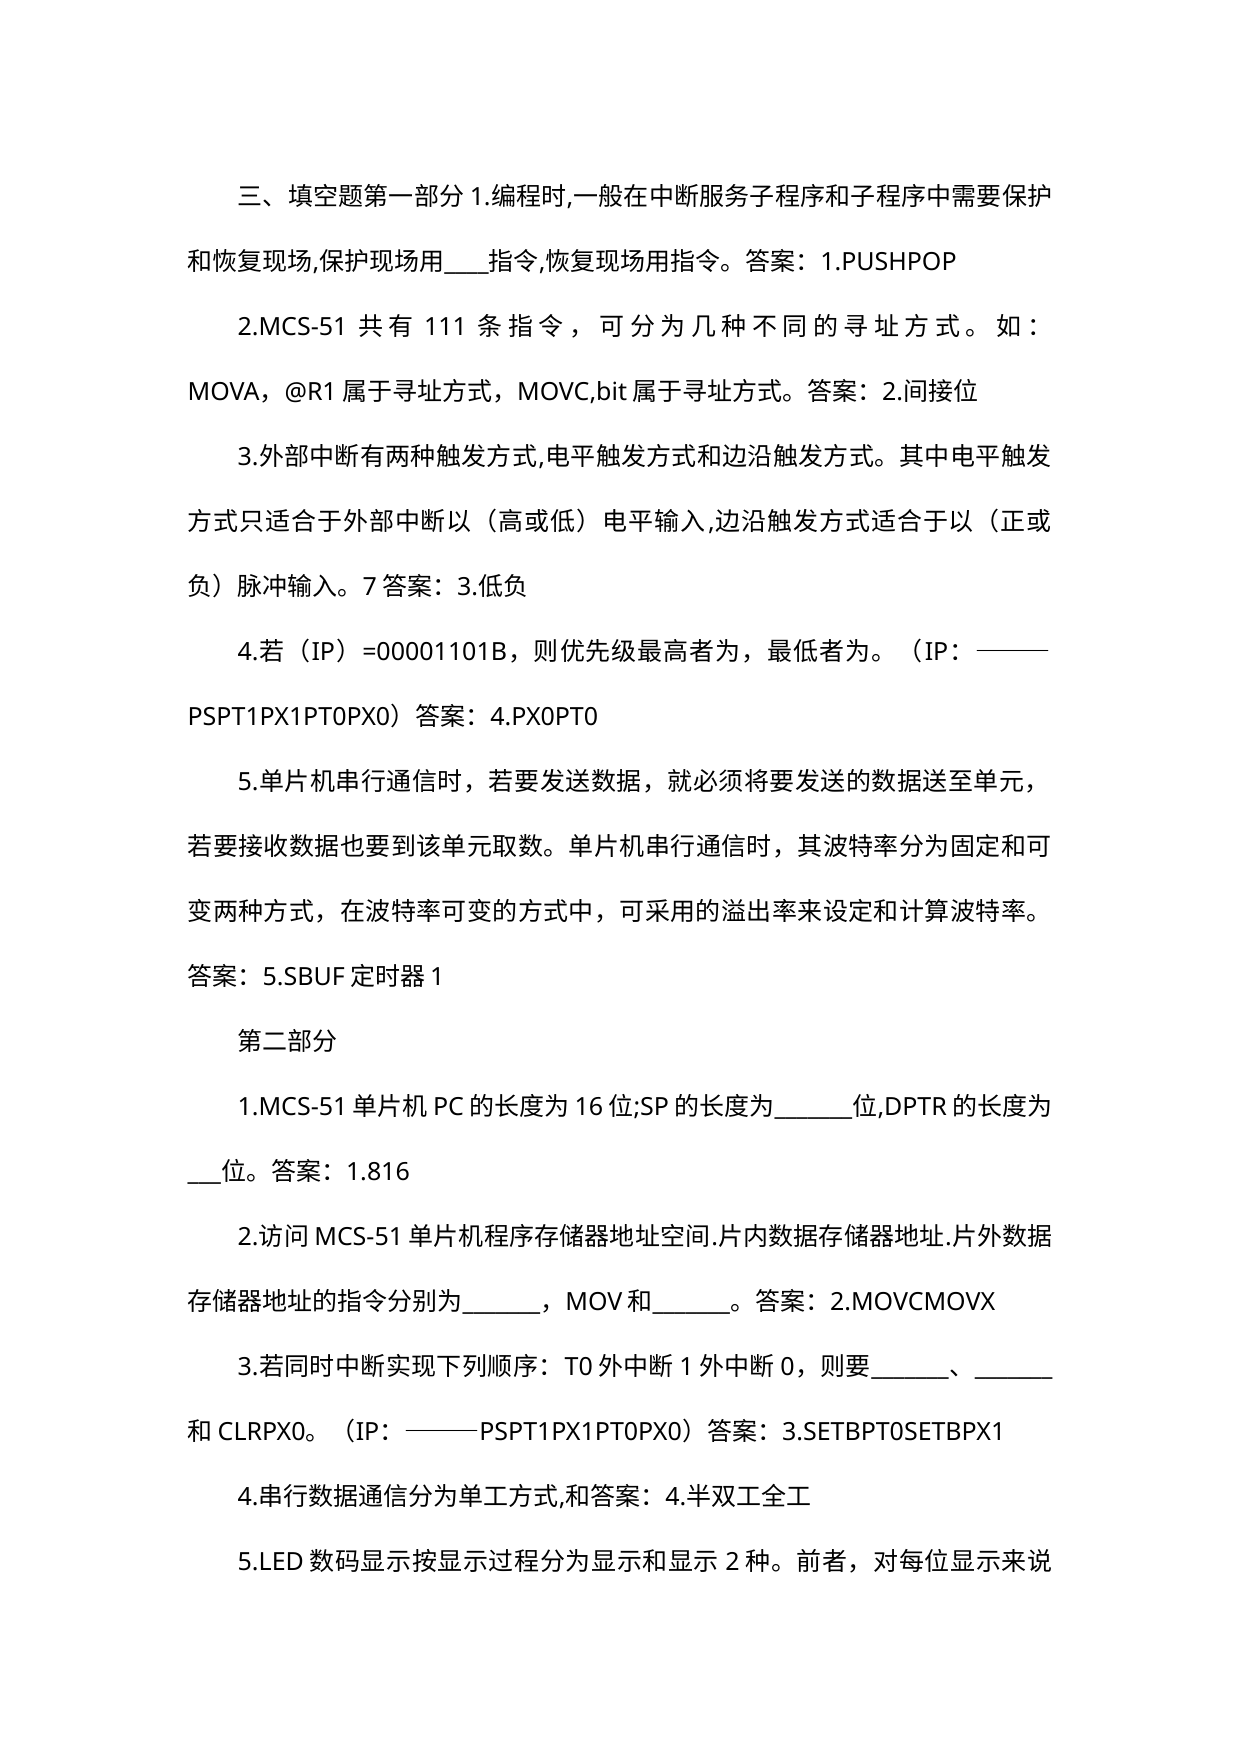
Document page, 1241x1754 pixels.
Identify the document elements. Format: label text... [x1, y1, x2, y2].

text 3.若同时中断实现下列顺序：T0外中断1外中断0，则要_______、_______和CLRPX0。（IP：———PSPT1PX1PT0PX0）答案：3.SETBPT0SETBPX1 [187, 1332, 1053, 1462]
text 4.串行数据通信分为单工方式,和答案：4.半双工全工 [187, 1462, 1053, 1527]
text 5.单片机串行通信时，若要发送数据，就必须将要发送的数据送至单元，若要接收数据也要到该单元取数。单片机串行通信时，其波特率分为固定和可变两种方式，在波特率可变的方式中，可采用的溢出率来设定和计算波特率。答案：5.SBUF定时器1 [187, 747, 1053, 1007]
text 2.MCS-51共有111条指令，可分为几种不同的寻址方式。如：MOVA，@R1属于寻址方式，MOVC,bit属于寻址方式。答案：2.间接位 [187, 292, 1053, 422]
text 三、填空题第一部分1.编程时,一般在中断服务子程序和子程序中需要保护和恢复现场,保护现场用____指令,恢复现场用指令。答案：1.PUSHPOP [187, 162, 1053, 292]
text 第二部分 [187, 1007, 1053, 1072]
text 2.访问MCS-51单片机程序存储器地址空间.片内数据存储器地址.片外数据存储器地址的指令分别为_______，MOV和_______。答案：2.MOVCMOVX [187, 1202, 1053, 1332]
text 3.外部中断有两种触发方式,电平触发方式和边沿触发方式。其中电平触发方式只适合于外部中断以（高或低）电平输入,边沿触发方式适合于以（正或负）脉冲输入。7答案：3.低负 [187, 422, 1053, 617]
text 1.MCS-51单片机PC的长度为16位;SP的长度为_______位,DPTR的长度为___位。答案：1.816 [187, 1072, 1053, 1202]
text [187, 1527, 1053, 1592]
text 4.若（IP）=00001101B，则优先级最高者为，最低者为。（IP：———PSPT1PX1PT0PX0）答案：4.PX0PT0 [187, 617, 1053, 747]
